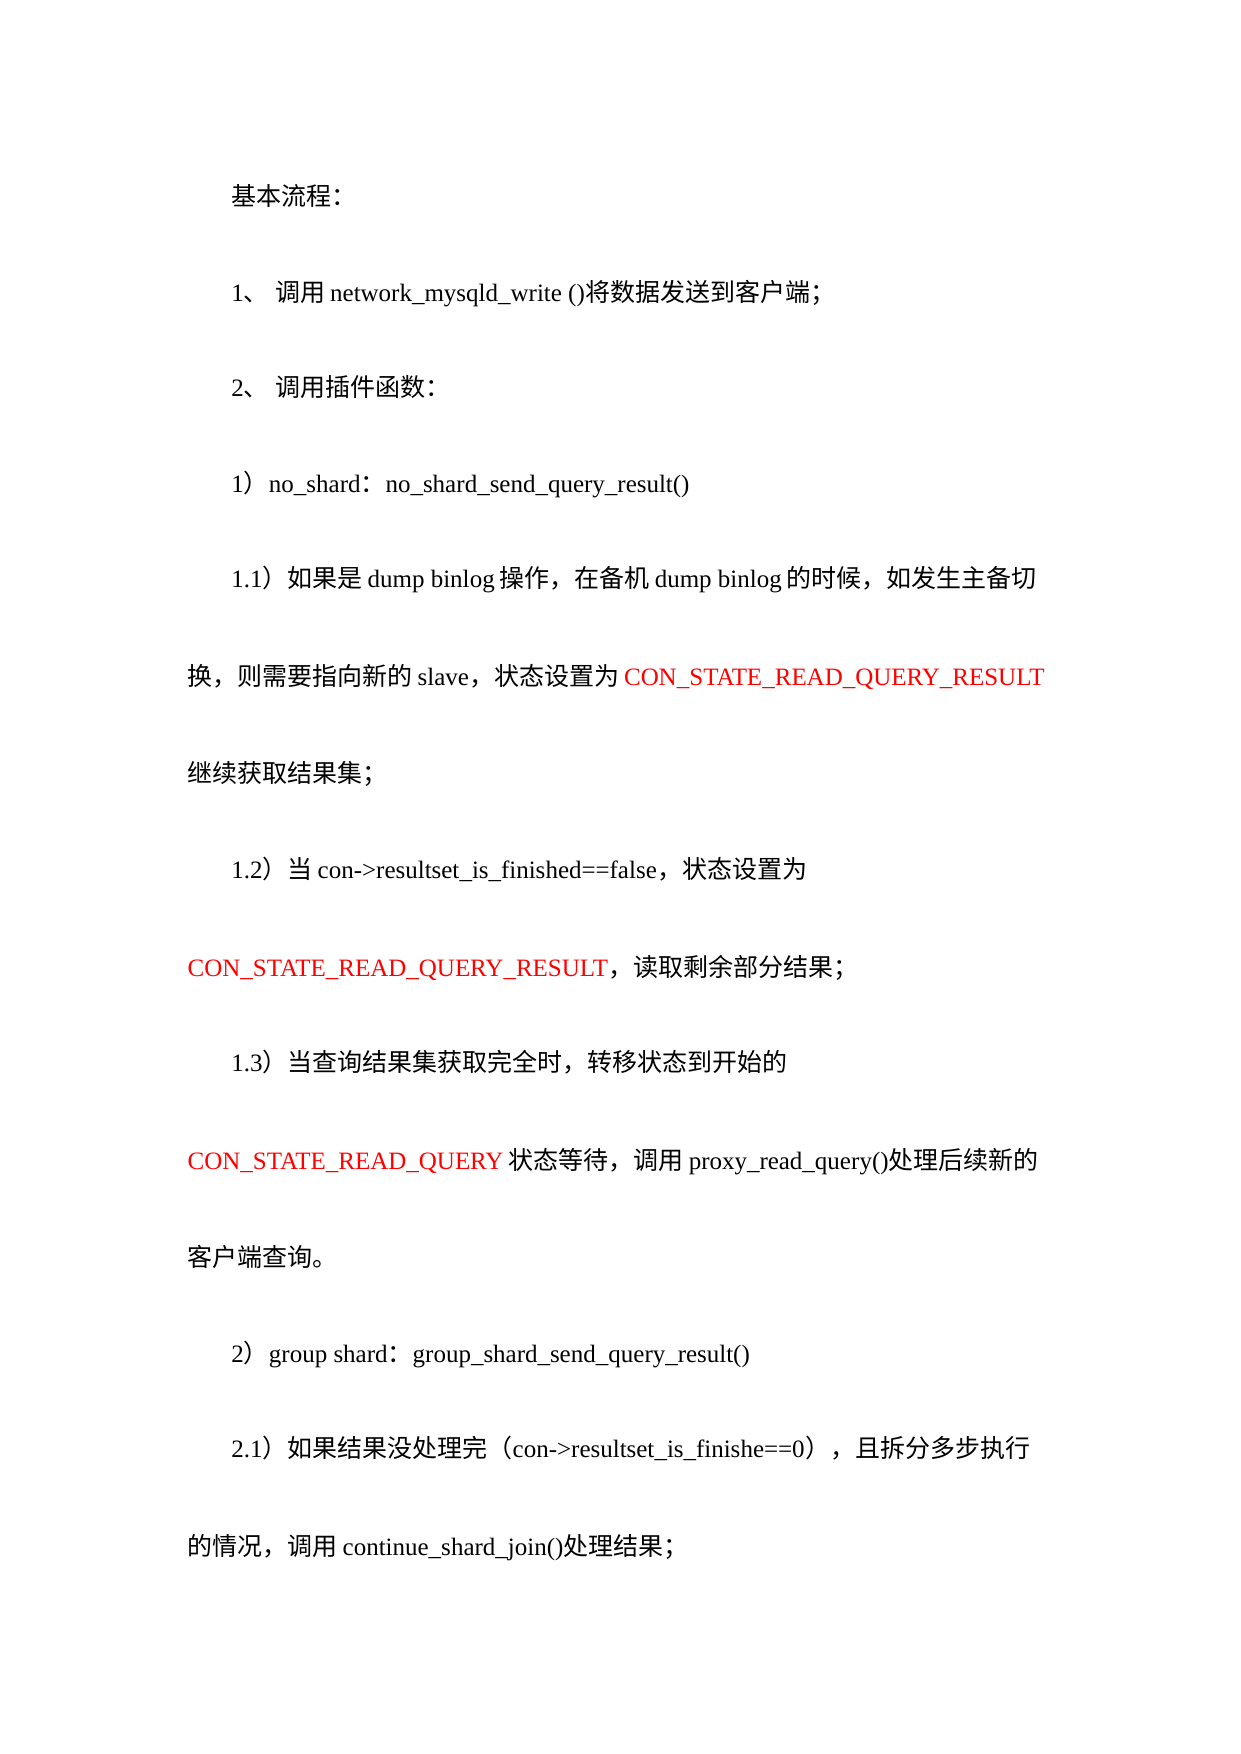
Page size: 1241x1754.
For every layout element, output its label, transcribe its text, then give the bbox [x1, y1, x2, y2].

text 2.1）如果结果没处理完（con->resultset_is_finishe==0），且拆分多步执行的情况，调用continue_shard_join()处理结果； [187, 1414, 1053, 1577]
text 1.3）当查询结果集获取完全时，转移状态到开始的CON_STATE_READ_QUERY状态等待，调用proxy_read_query()处理后续新的客户端查询。 [187, 1028, 1053, 1288]
list 调用network_mysqld_write ()将数据发送到客户端； [231, 258, 1053, 323]
text 1.1）如果是dump binlog操作，在备机dump binlog的时候，如发生主备切换，则需要指向新的slave，状态设置为CON_STATE_READ_QUERY_RESULT继续获取结果集； [187, 544, 1053, 804]
text 1）no_shard：no_shard_send_query_result() [187, 449, 1053, 514]
text 1.2）当con->resultset_is_finished==false，状态设置为CON_STATE_READ_QUERY_RESULT，读取剩余部分结果； [187, 835, 1053, 998]
list 调用插件函数： [231, 353, 1053, 418]
text 2）group shard：group_shard_send_query_result() [187, 1319, 1053, 1384]
text 基本流程： [187, 162, 1053, 227]
